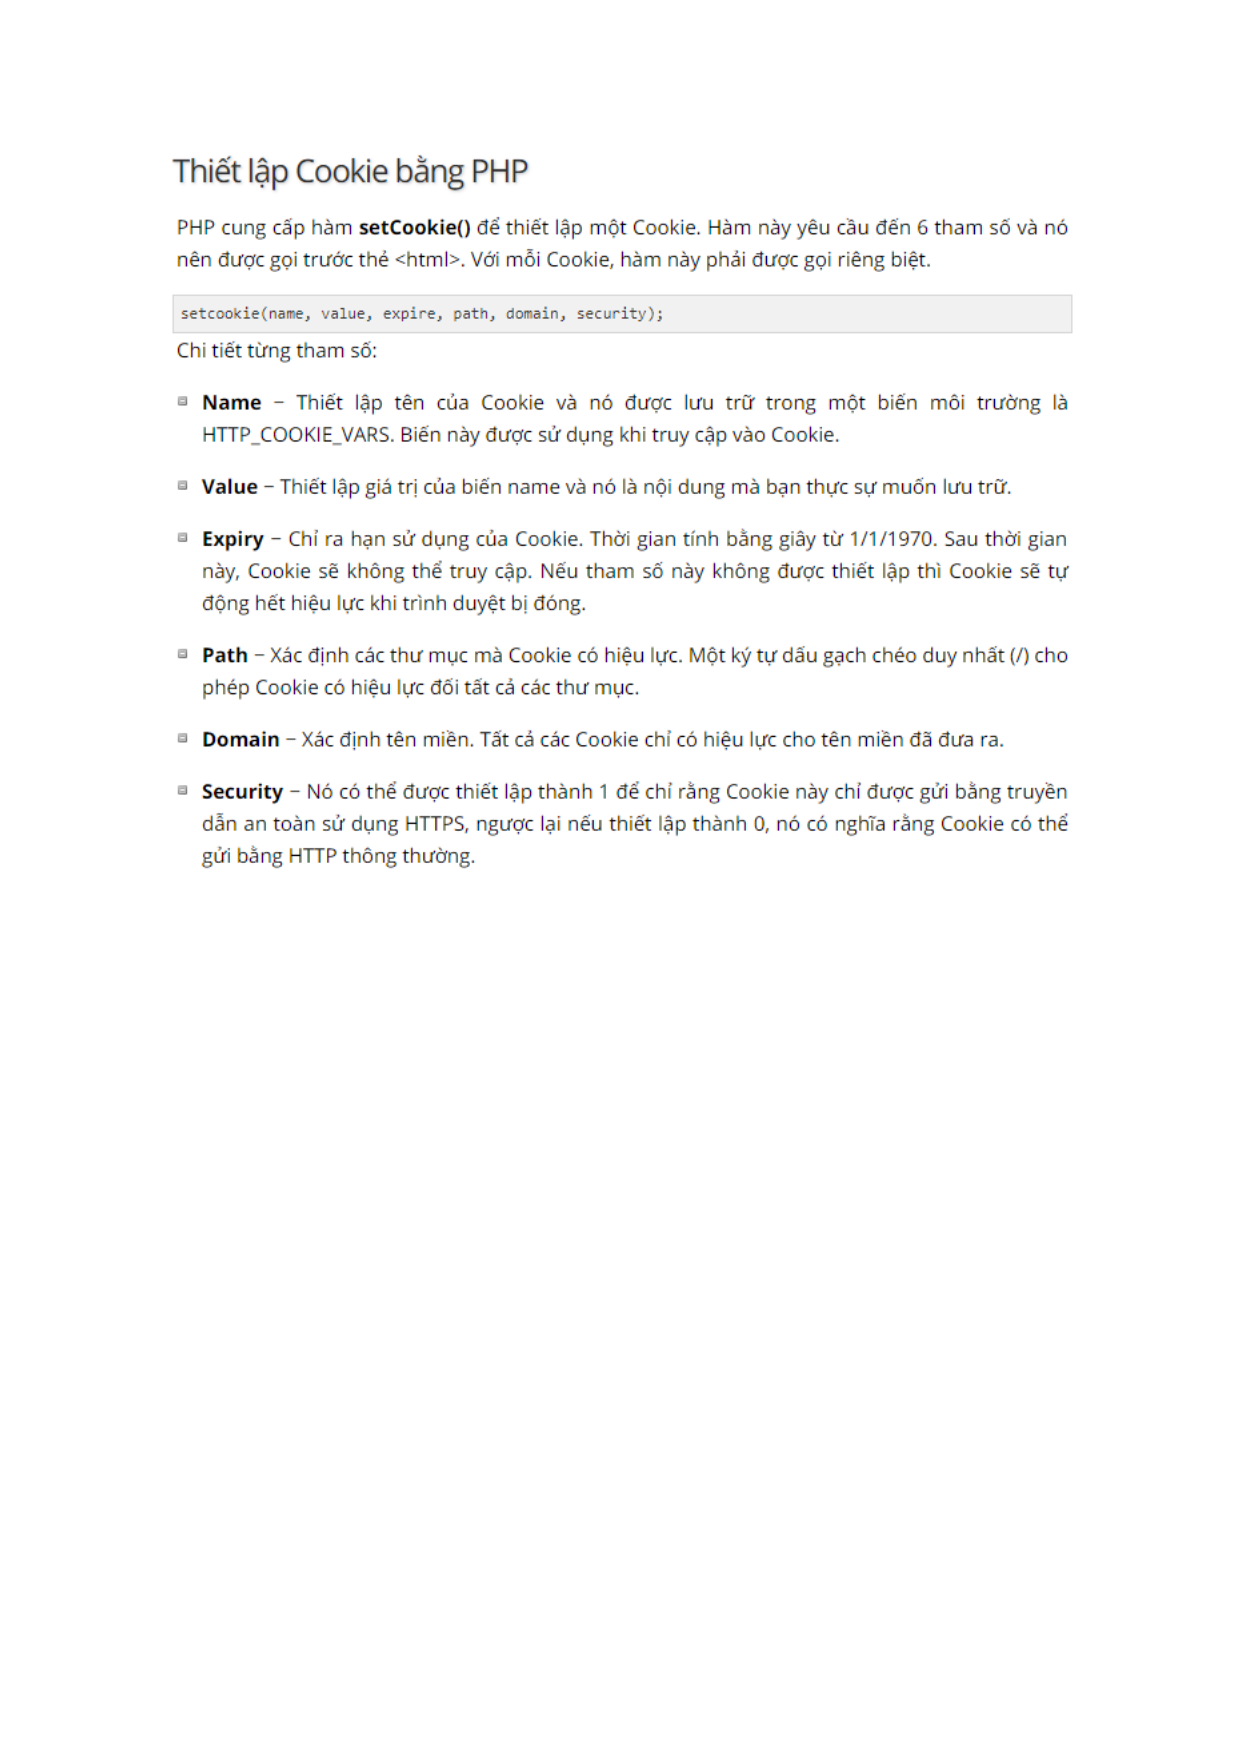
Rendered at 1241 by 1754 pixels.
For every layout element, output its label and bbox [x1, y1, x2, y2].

picture [150, 150, 1089, 879]
